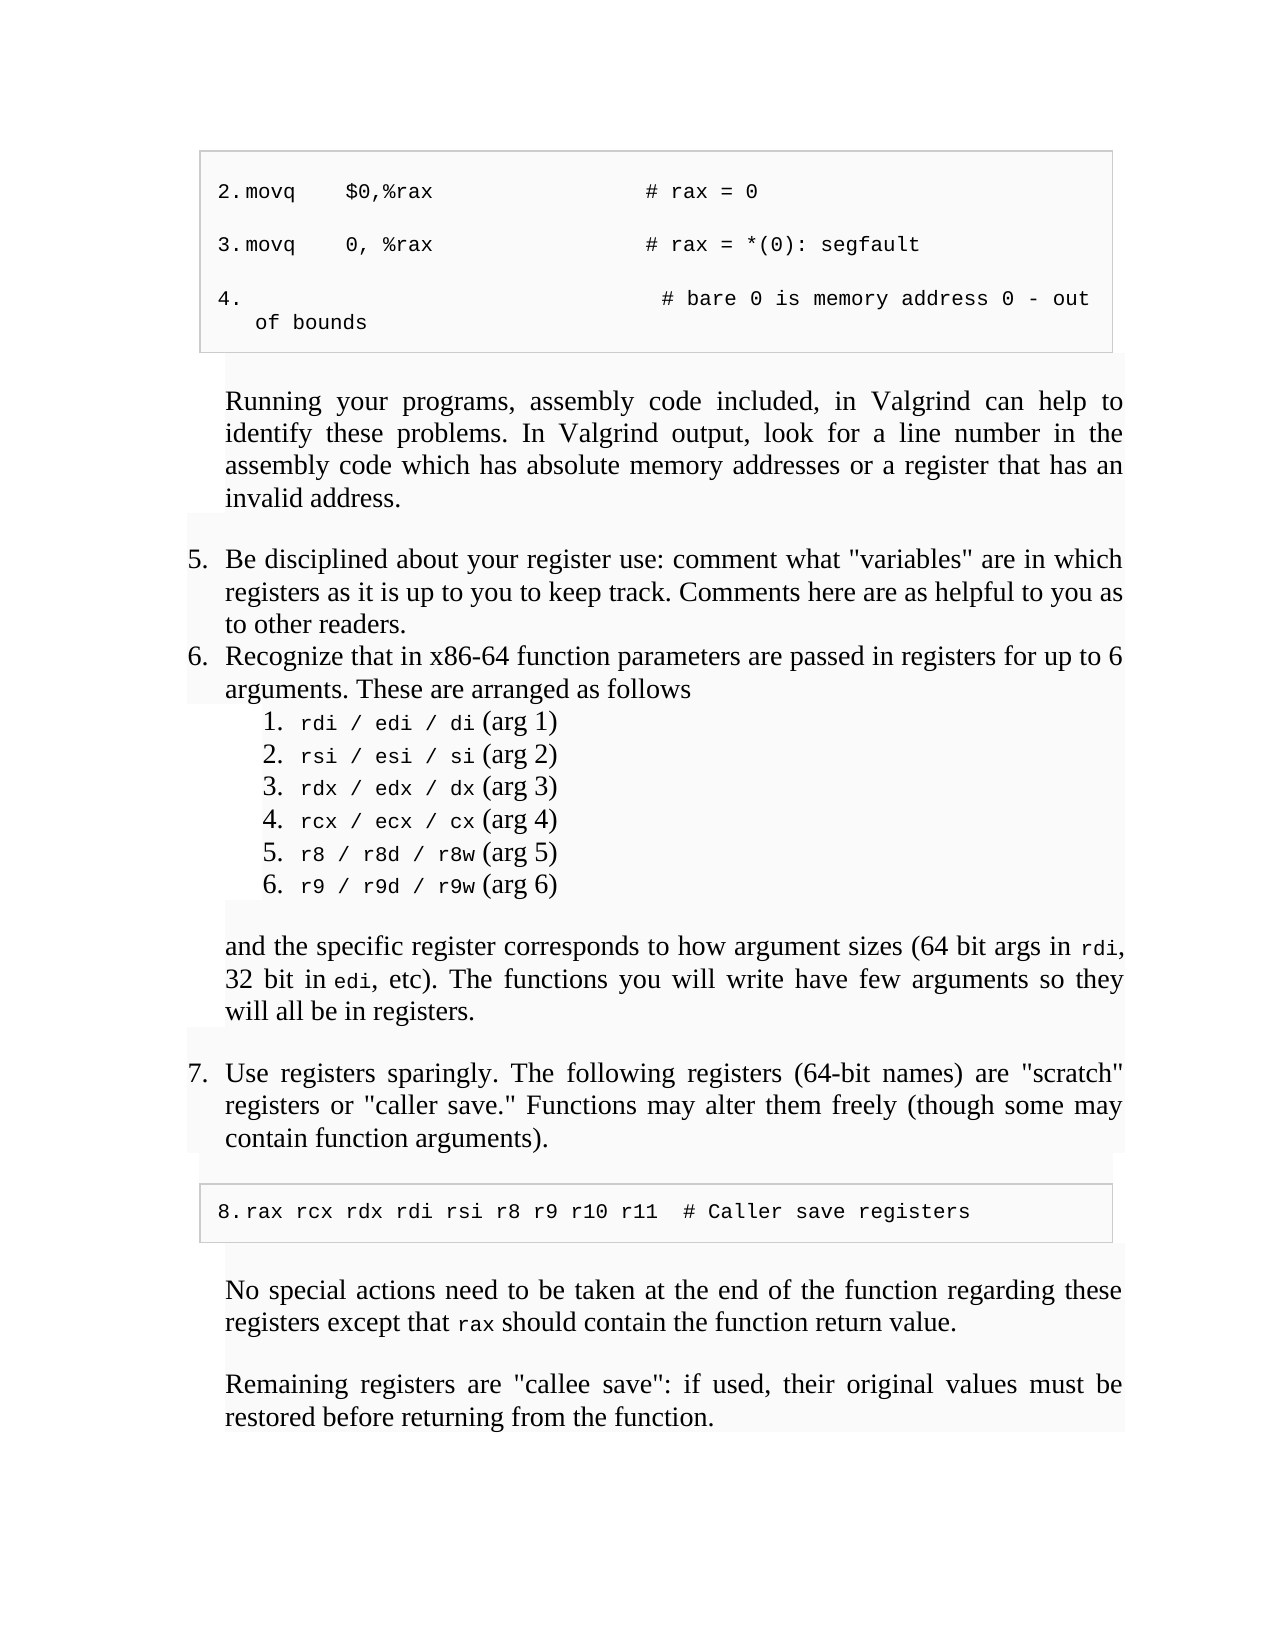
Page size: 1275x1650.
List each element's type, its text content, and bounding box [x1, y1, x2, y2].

list rcx / ecx / cx (arg 4) [262, 802, 1125, 835]
text Remaining registers are "callee save": if used, their original values must be restored before returning from the function. [225, 1367, 1125, 1432]
list Use registers sparingly. The following registers (64-bit names) are "scratch" registers or "caller save." Functions may alter them freely (though some may contain function arguments). [187, 1056, 1125, 1153]
text No special actions need to be taken at the end of the function regarding these registers except that rax should contain the function return value. [225, 1273, 1125, 1338]
list rax rcx rdx rdi rsi r8 r9 r10 r11 # Caller save registers [201, 1185, 1112, 1242]
list rsi / esi / si (arg 2) [262, 737, 1125, 769]
list r8 / r8d / r8w (arg 5) [262, 835, 1125, 867]
list Be disciplined about your register use: comment what "variables" are in which registers as it is up to you to keep track. Comments here are as helpful to you as to other readers. [187, 542, 1125, 639]
text and the specific register corresponds to how argument sizes (64 bit args in rdi, 32 bit in edi, etc). The functions you will write have few arguments so they will all be in registers. [225, 929, 1125, 1027]
list movq $0,%rax # rax = 0 [201, 152, 1112, 204]
list Recognize that in x86-64 function parameters are passed in registers for up to 6 arguments. These are arranged as follows [187, 639, 1125, 704]
text Running your programs, assembly code included, in Valgrind can help to identify these problems. In Valgrind output, look for a line number in the assembly code which has absolute memory addresses or a register that has an invalid address. [225, 383, 1125, 513]
list r9 / r9d / r9w (arg 6) [262, 867, 1125, 900]
list rdx / edx / dx (arg 3) [262, 769, 1125, 802]
list # bare 0 is memory address 0 - out of bounds [201, 257, 1112, 352]
list movq 0, %rax # rax = *(0): segfault [201, 204, 1112, 257]
list rdi / edi / di (arg 1) [262, 704, 1125, 737]
